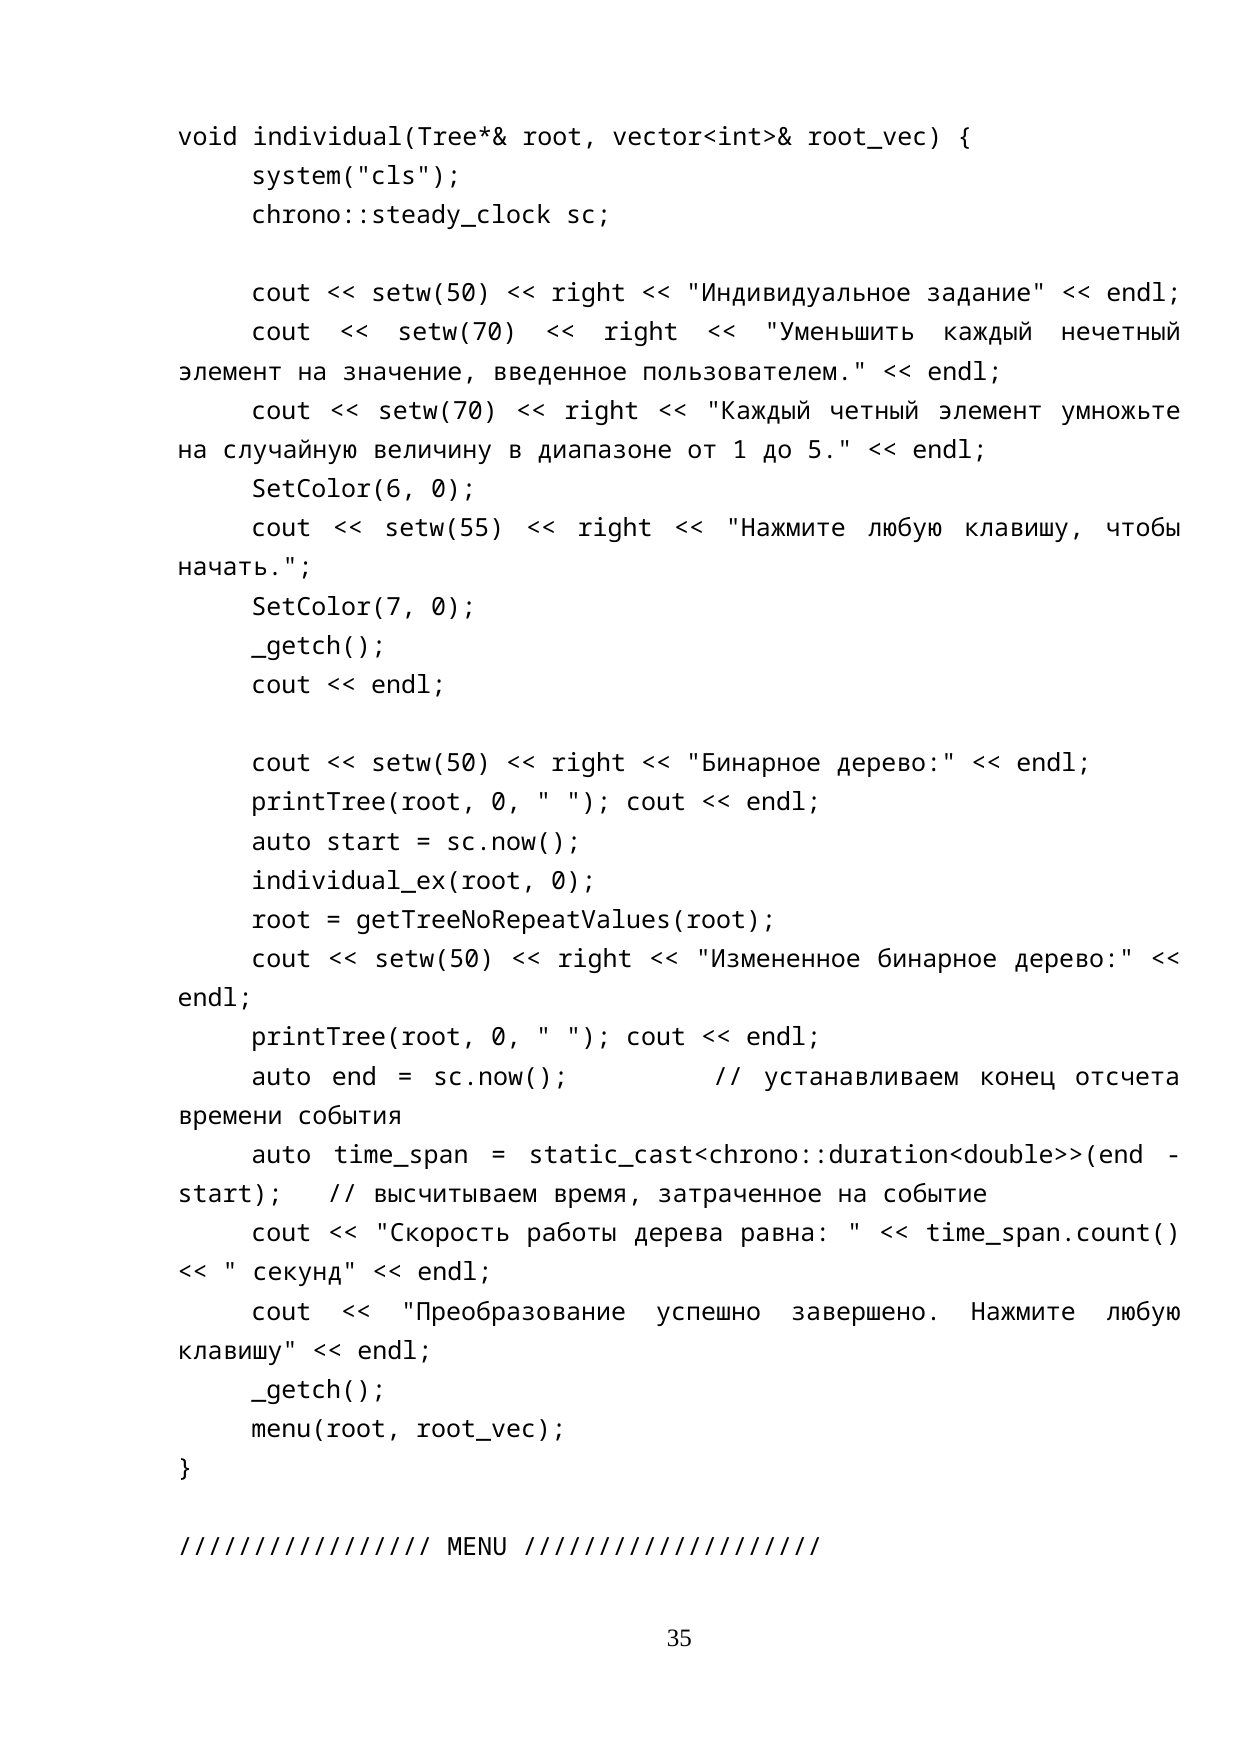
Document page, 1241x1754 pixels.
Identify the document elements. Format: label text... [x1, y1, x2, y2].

text root = getTreeNoRepeatValues(root); [177, 901, 1181, 936]
text cout << setw(55) << right << "Нажмите любую клавишу, чтобы начать."; [177, 510, 1181, 583]
text _getch(); [177, 627, 1181, 661]
text auto start = sc.now(); [177, 823, 1181, 857]
text cout << "Преобразование успешно завершено. Нажмите любую клавишу" << endl; [177, 1293, 1181, 1366]
text cout << setw(70) << right << "Каждый четный элемент умножьте на случайную величину в диапазоне от 1 до 5." << endl; [177, 392, 1181, 466]
text cout << setw(50) << right << "Измененное бинарное дерево:" << endl; [177, 941, 1181, 1014]
text cout << endl; [177, 666, 1181, 701]
text system("cls"); [177, 157, 1181, 191]
text individual_ex(root, 0); [177, 862, 1181, 896]
text chrono::steady_clock sc; [177, 196, 1181, 231]
text SetColor(6, 0); [177, 471, 1181, 505]
text } [177, 1450, 1181, 1484]
text cout << "Скорость работы дерева равна: " << time_span.count() << " секунд" << endl; [177, 1215, 1181, 1288]
text _getch(); [177, 1371, 1181, 1406]
text cout << setw(70) << right << "Уменьшить каждый нечетный элемент на значение, введенное пользователем." << endl; [177, 314, 1181, 387]
text cout << setw(50) << right << "Бинарное дерево:" << endl; [177, 745, 1181, 779]
text auto time_span = static_cast<chrono::duration<double>>(end - start); // высчитываем время, затраченное на событие [177, 1136, 1181, 1210]
text printTree(root, 0, " "); cout << endl; [177, 1019, 1181, 1053]
text printTree(root, 0, " "); cout << endl; [177, 784, 1181, 818]
text void individual(Tree*& root, vector<int>& root_vec) { [177, 118, 1181, 152]
text cout << setw(50) << right << "Индивидуальное задание" << endl; [177, 275, 1181, 309]
text SetColor(7, 0); [177, 588, 1181, 622]
text auto end = sc.now(); // устанавливаем конец отсчета времени события [177, 1058, 1181, 1131]
text menu(root, root_vec); [177, 1411, 1181, 1445]
text ///////////////// MENU //////////////////// [177, 1528, 1181, 1562]
